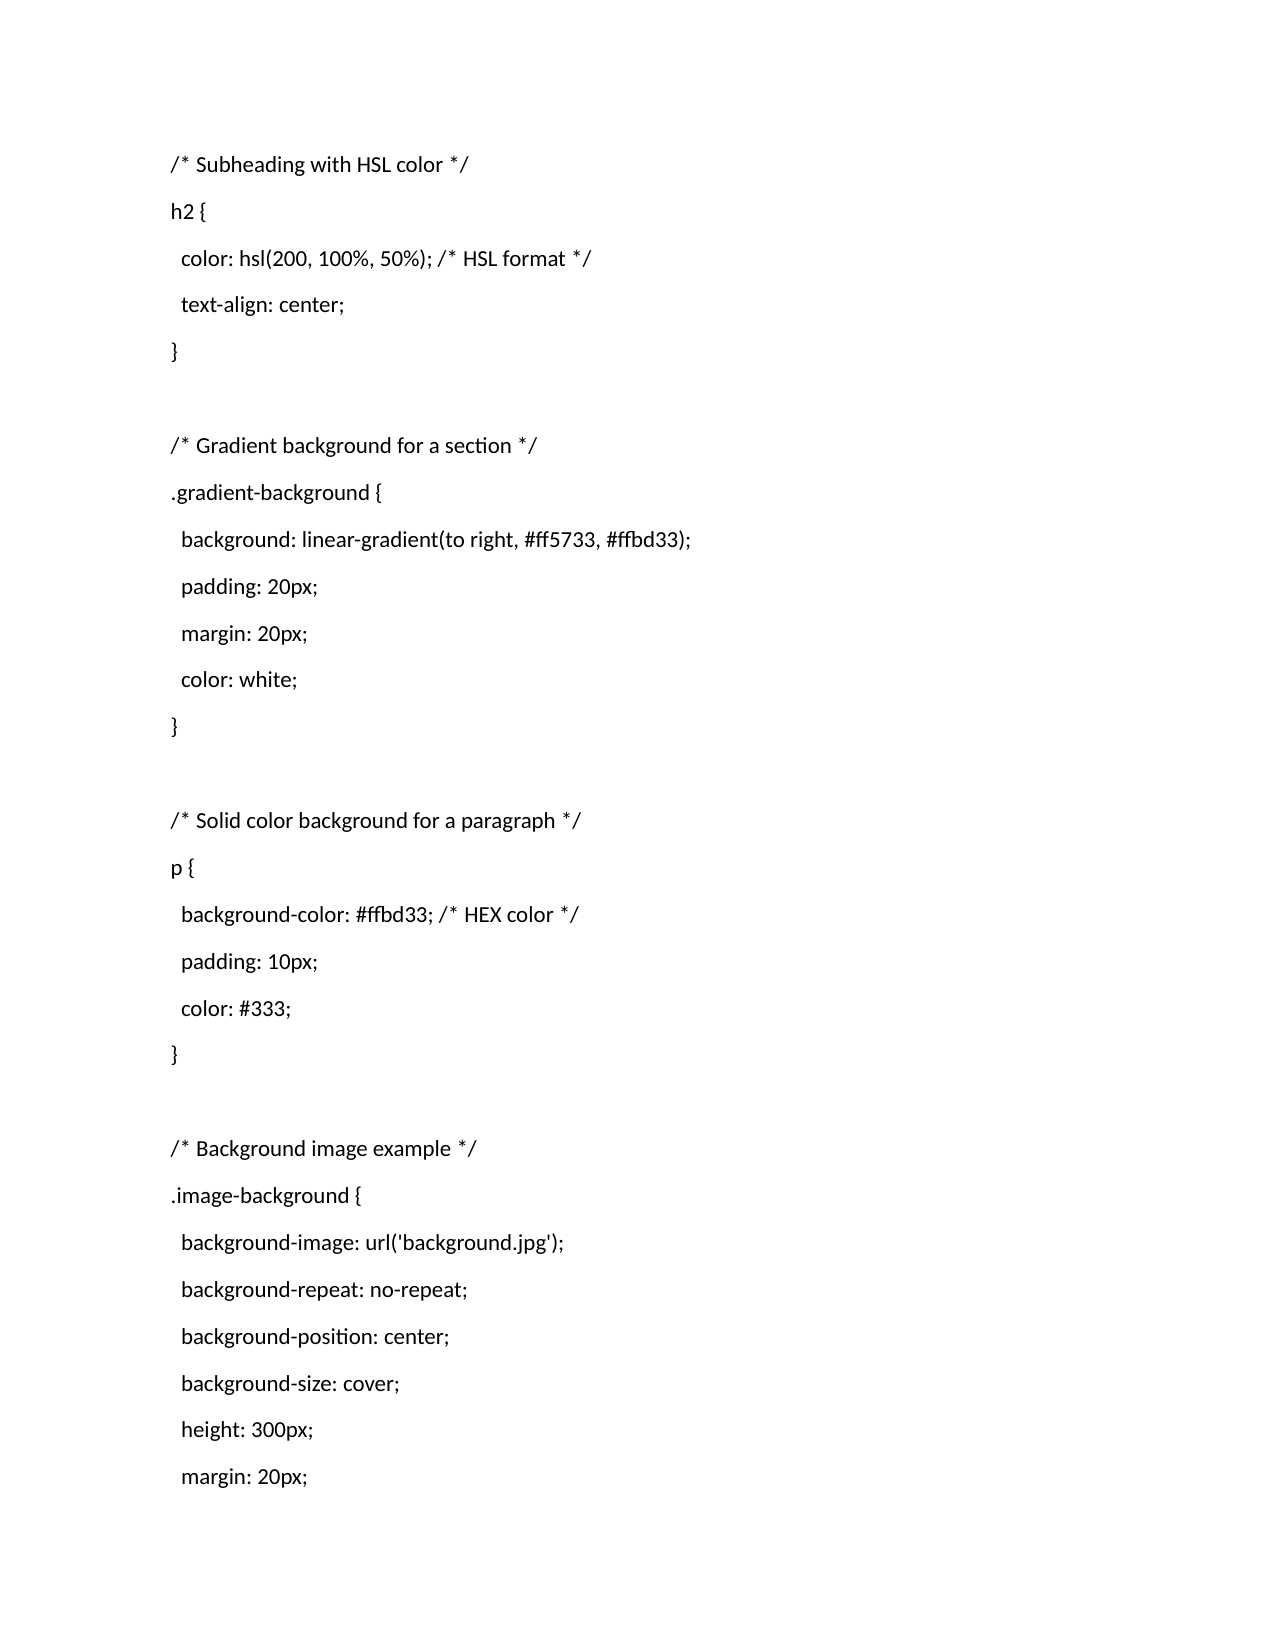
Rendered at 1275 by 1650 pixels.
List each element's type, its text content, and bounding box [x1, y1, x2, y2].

text height: 300px; [150, 1416, 1125, 1444]
text /* Subheading with HSL color */ [150, 150, 1125, 178]
text color: #333; [150, 994, 1125, 1022]
text p { [150, 853, 1125, 881]
text padding: 20px; [150, 572, 1125, 600]
text background-position: center; [150, 1322, 1125, 1350]
text background-color: #ffbd33; /* HEX color */ [150, 900, 1125, 928]
text padding: 10px; [150, 947, 1125, 975]
text background-size: cover; [150, 1369, 1125, 1397]
text background-repeat: no-repeat; [150, 1275, 1125, 1303]
text text-align: center; [150, 291, 1125, 319]
text } [150, 337, 1125, 366]
text background-image: url('background.jpg'); [150, 1228, 1125, 1256]
text /* Gradient background for a section */ [150, 431, 1125, 459]
text margin: 20px; [150, 619, 1125, 647]
text h2 { [150, 197, 1125, 225]
text /* Solid color background for a paragraph */ [150, 806, 1125, 834]
text background: linear-gradient(to right, #ff5733, #ffbd33); [150, 525, 1125, 553]
text } [150, 712, 1125, 741]
text color: white; [150, 666, 1125, 694]
text .gradient-background { [150, 478, 1125, 506]
text /* Background image example */ [150, 1134, 1125, 1162]
text color: hsl(200, 100%, 50%); /* HSL format */ [150, 244, 1125, 272]
text margin: 20px; [150, 1462, 1125, 1491]
text .image-background { [150, 1181, 1125, 1209]
text } [150, 1041, 1125, 1069]
